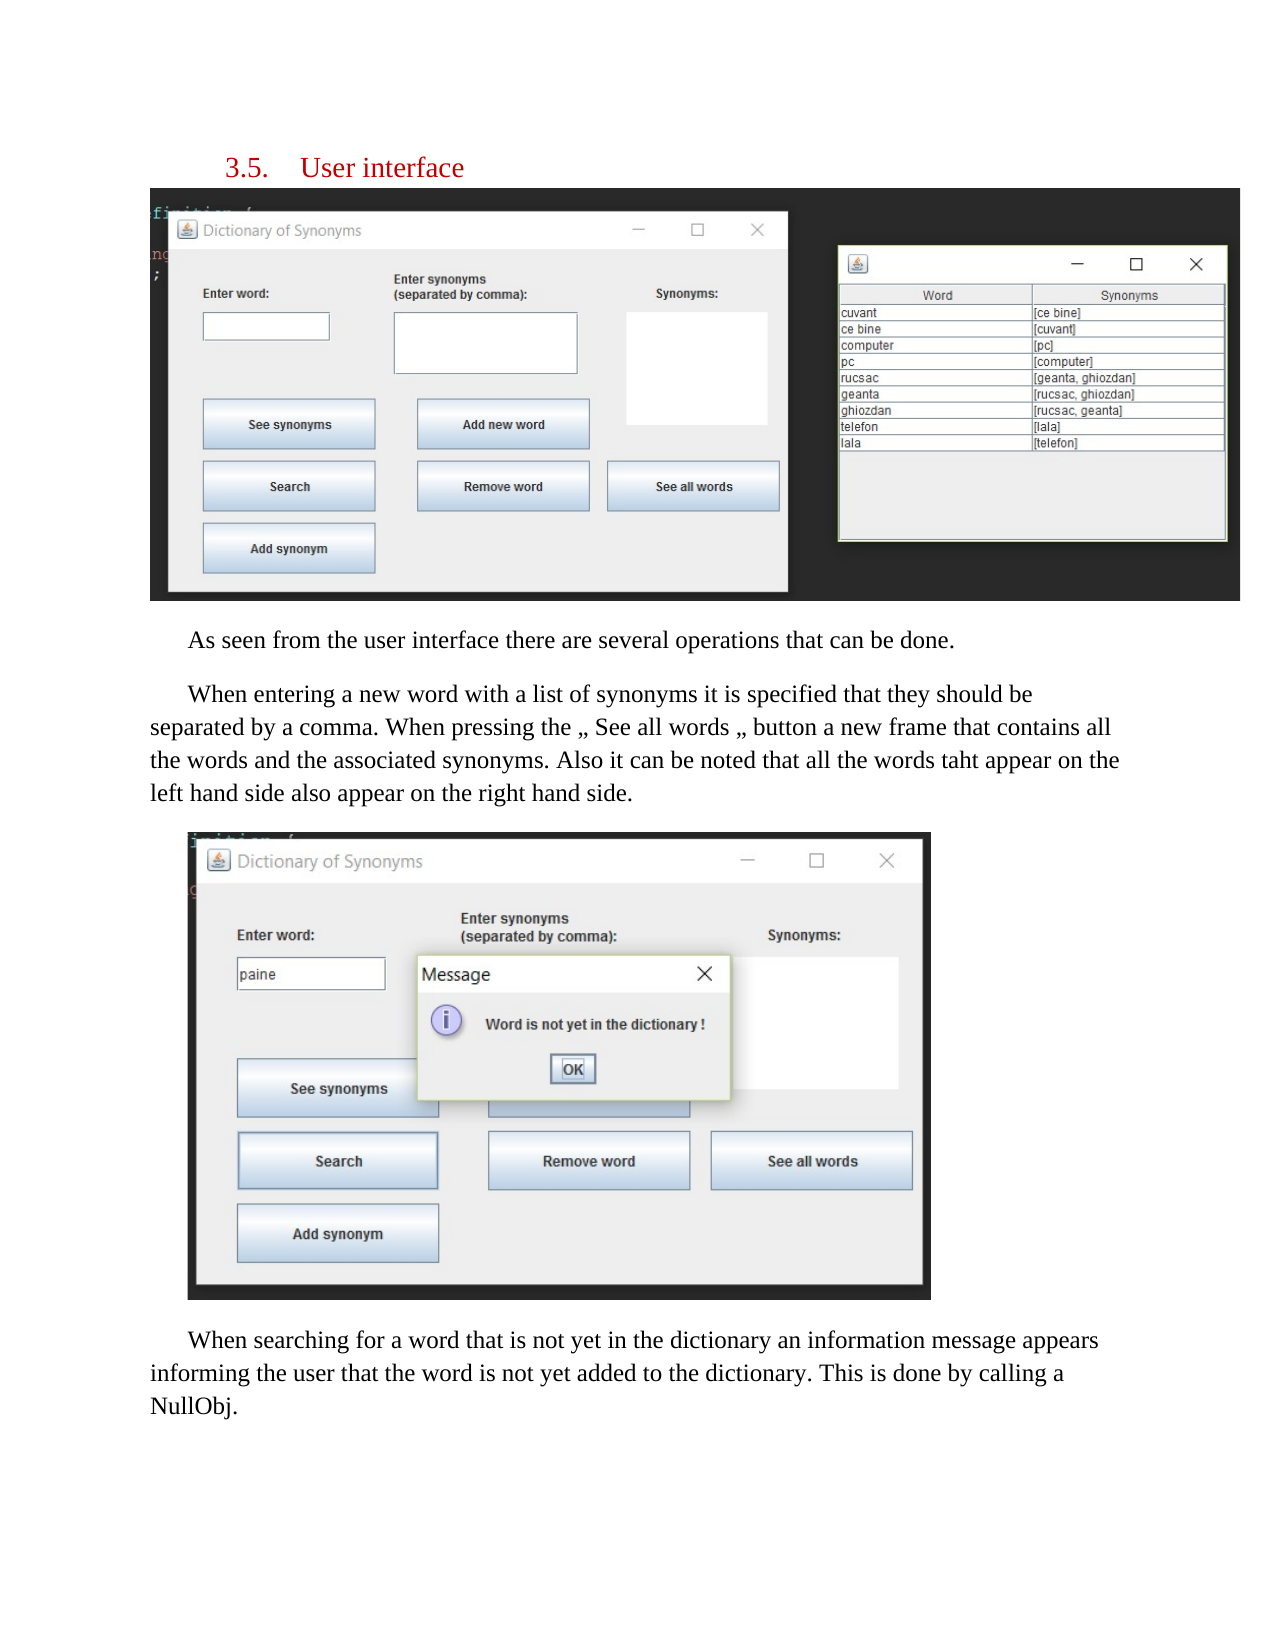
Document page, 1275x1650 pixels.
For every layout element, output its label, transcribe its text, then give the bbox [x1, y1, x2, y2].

subtitle User interface [225, 150, 1125, 183]
text As seen from the user interface there are several operations that can be done. [150, 626, 1125, 654]
picture [187, 832, 931, 1300]
text When entering a new word with a list of synonyms it is specified that they should be separated by a comma. When pressing the „ See all words „ button a new frame that contains all the words and the associated synonyms. Also it can be noted that all the words taht appear on the left hand side also appear on the right hand side. [150, 679, 1125, 807]
text When searching for a word that is not yet in the dictionary an information message appears informing the user that the word is not yet added to the dictionary. This is done by calling a NullObj. [150, 1325, 1125, 1420]
picture [150, 188, 1241, 601]
